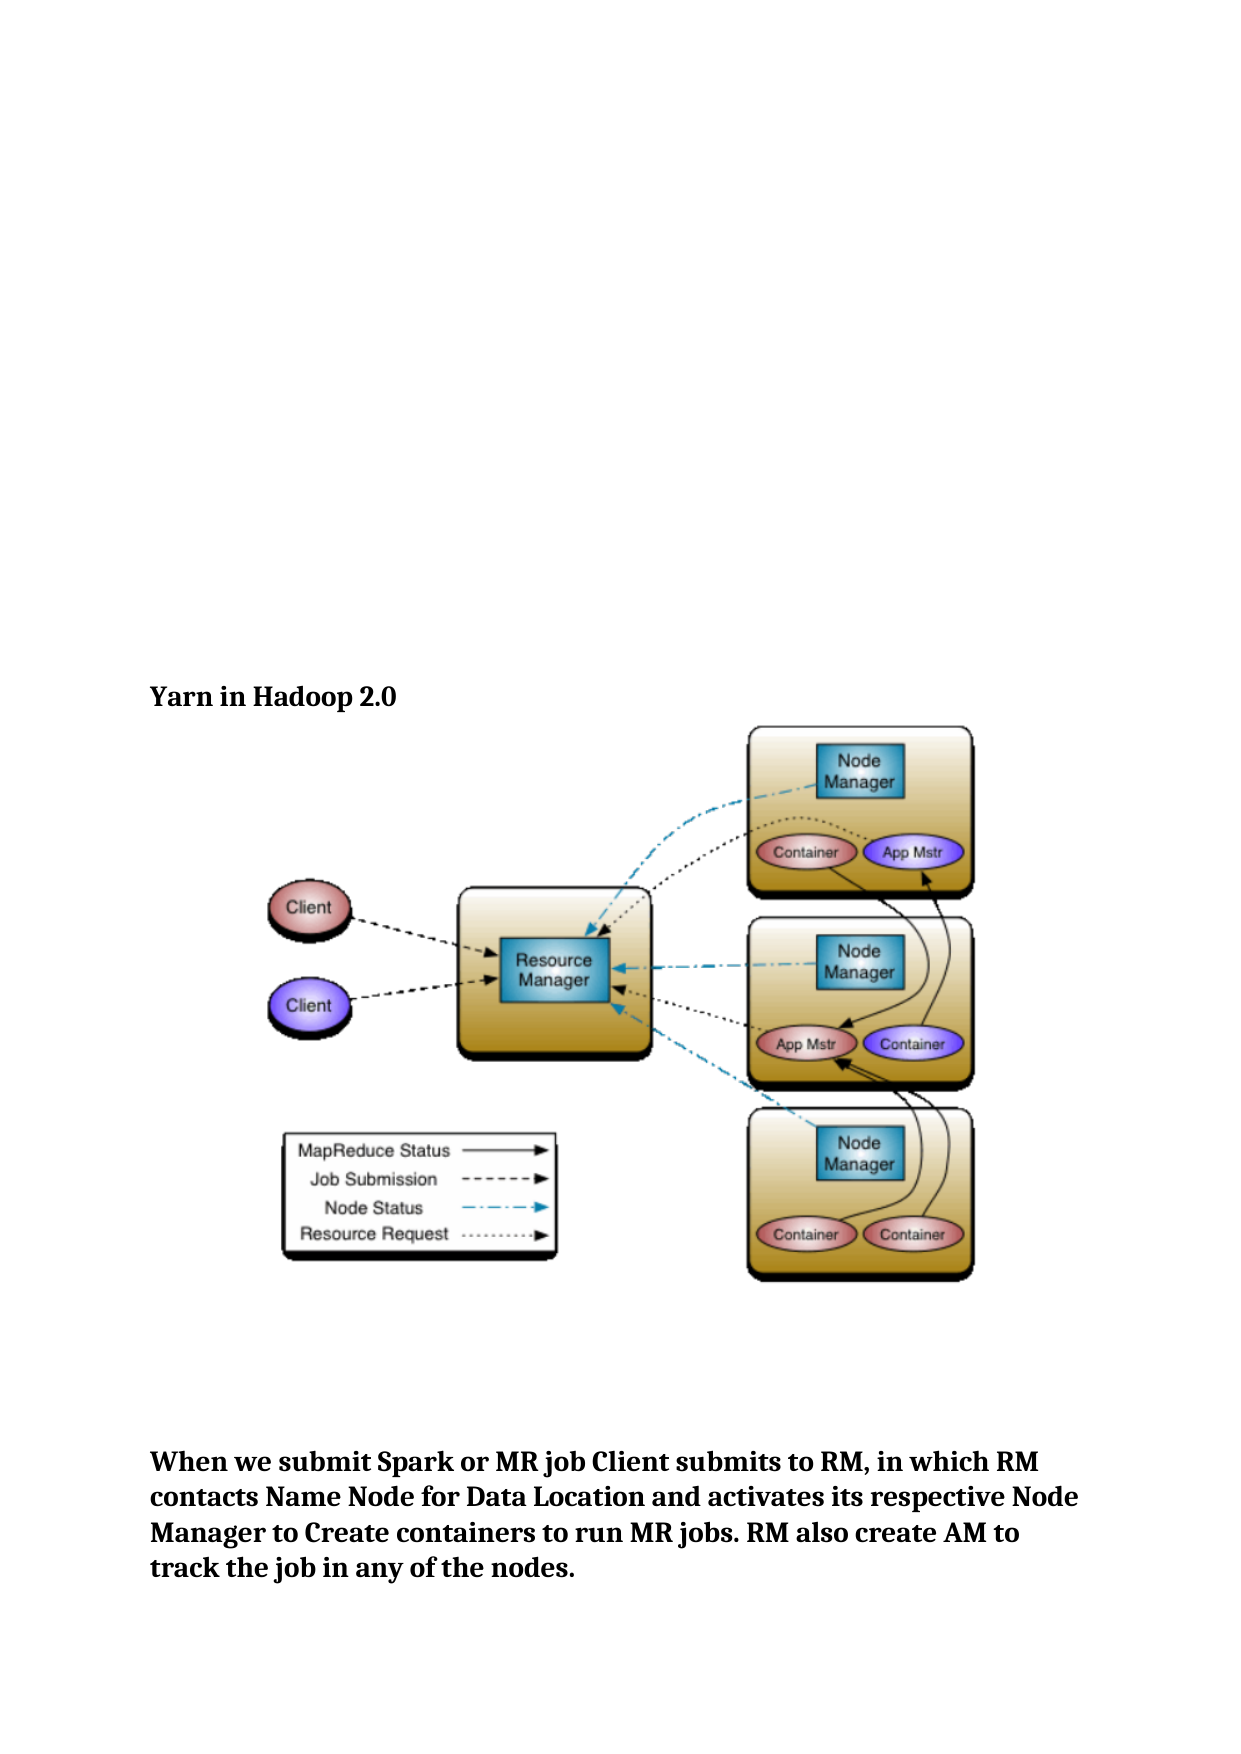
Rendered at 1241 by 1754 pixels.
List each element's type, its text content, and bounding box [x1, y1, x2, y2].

text Yarn in Hadoop 2.0 [150, 680, 1090, 715]
picture [150, 715, 1091, 1297]
text When we submit Spark or MR job Client submits to RM, in which RM contacts Name Node for Data Location and activates its respective Node Manager to Create containers to run MR jobs. RM also create AM to track the job in any of the nodes. [150, 1445, 1090, 1585]
